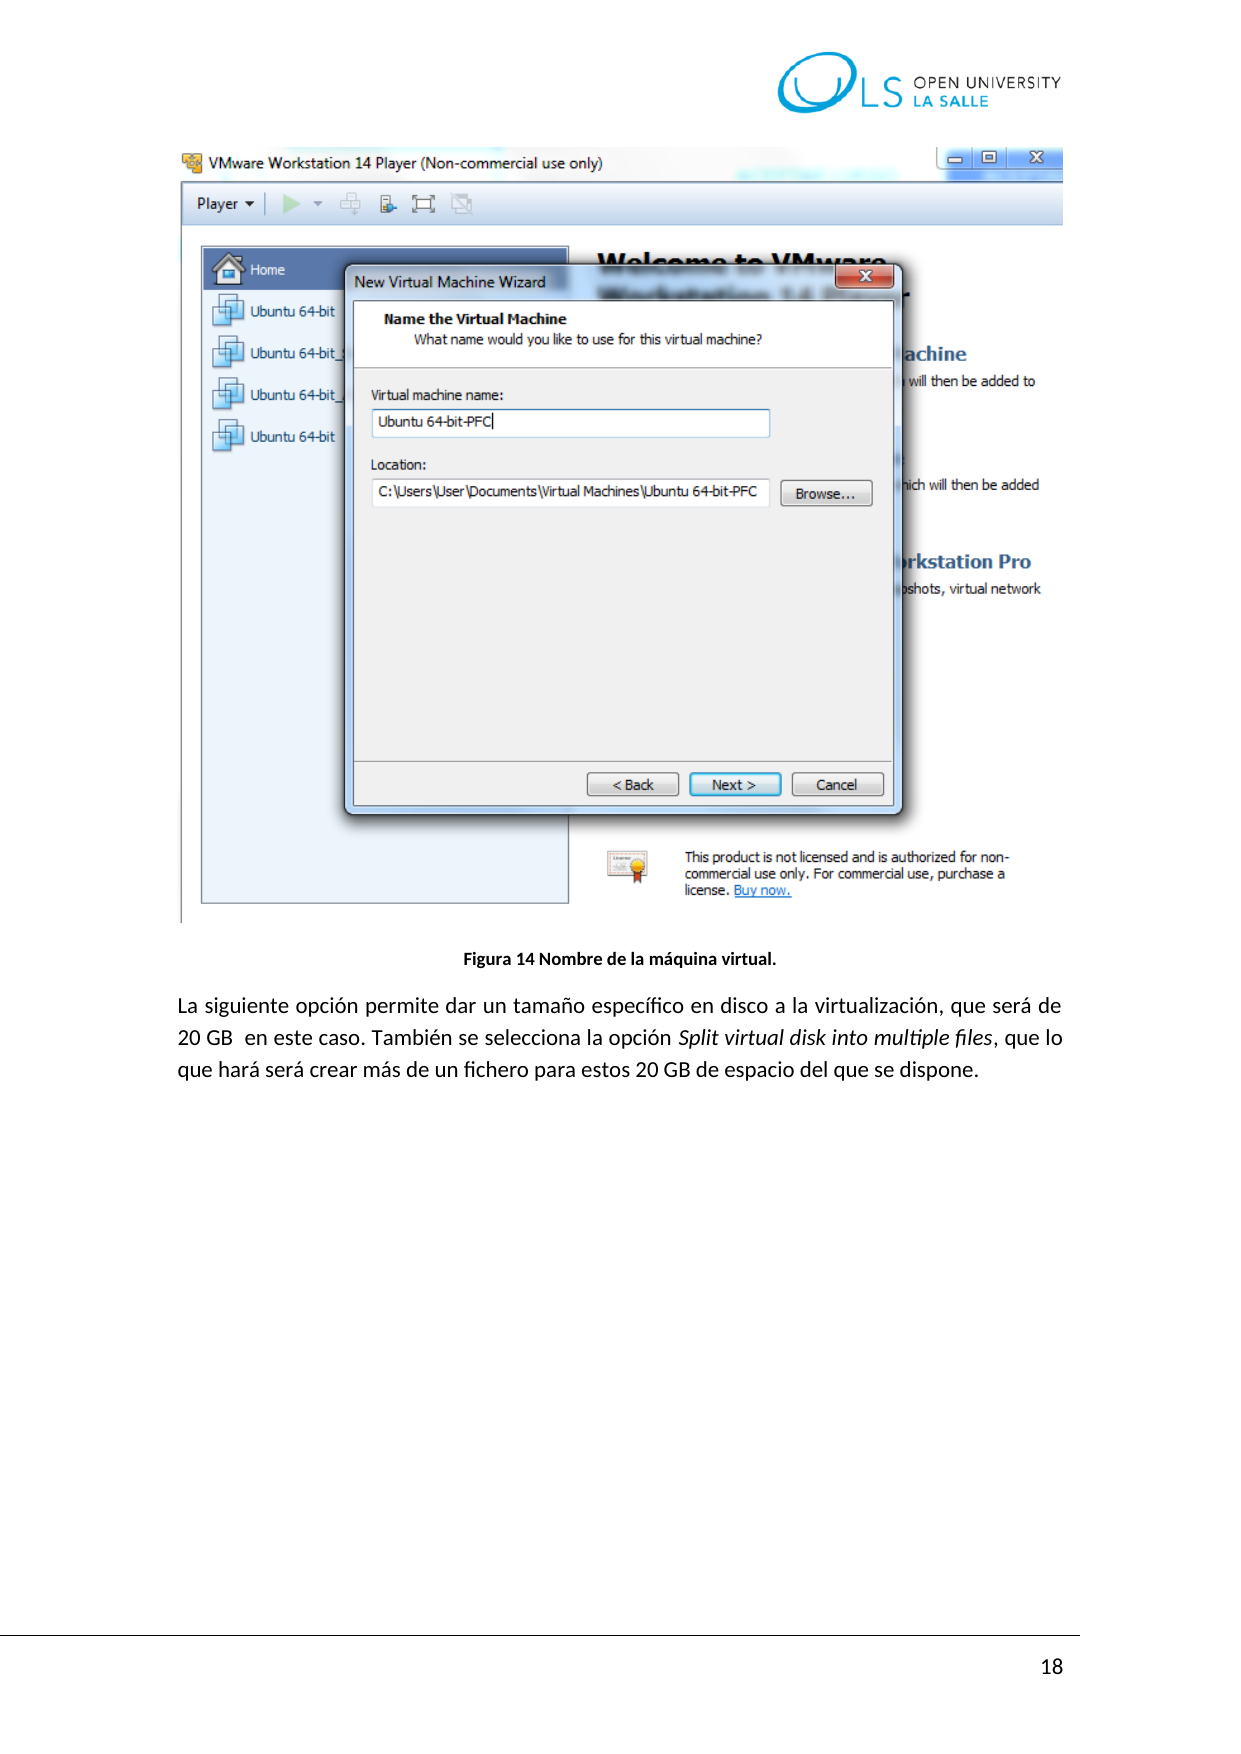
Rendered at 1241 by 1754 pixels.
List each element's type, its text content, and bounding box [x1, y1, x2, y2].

picture [177, 147, 1063, 923]
picture [764, 45, 1065, 117]
text Figura 14 Nombre de la máquina virtual. [177, 947, 1063, 970]
text La siguiente opción permite dar un tamaño específico en disco a la virtualización, que será de 20 GB en este caso. También se selecciona la opción Split virtual disk into multiple files, que lo que hará será crear más de un fichero para estos 20 GB de espacio del que se dispone. [177, 991, 1063, 1083]
